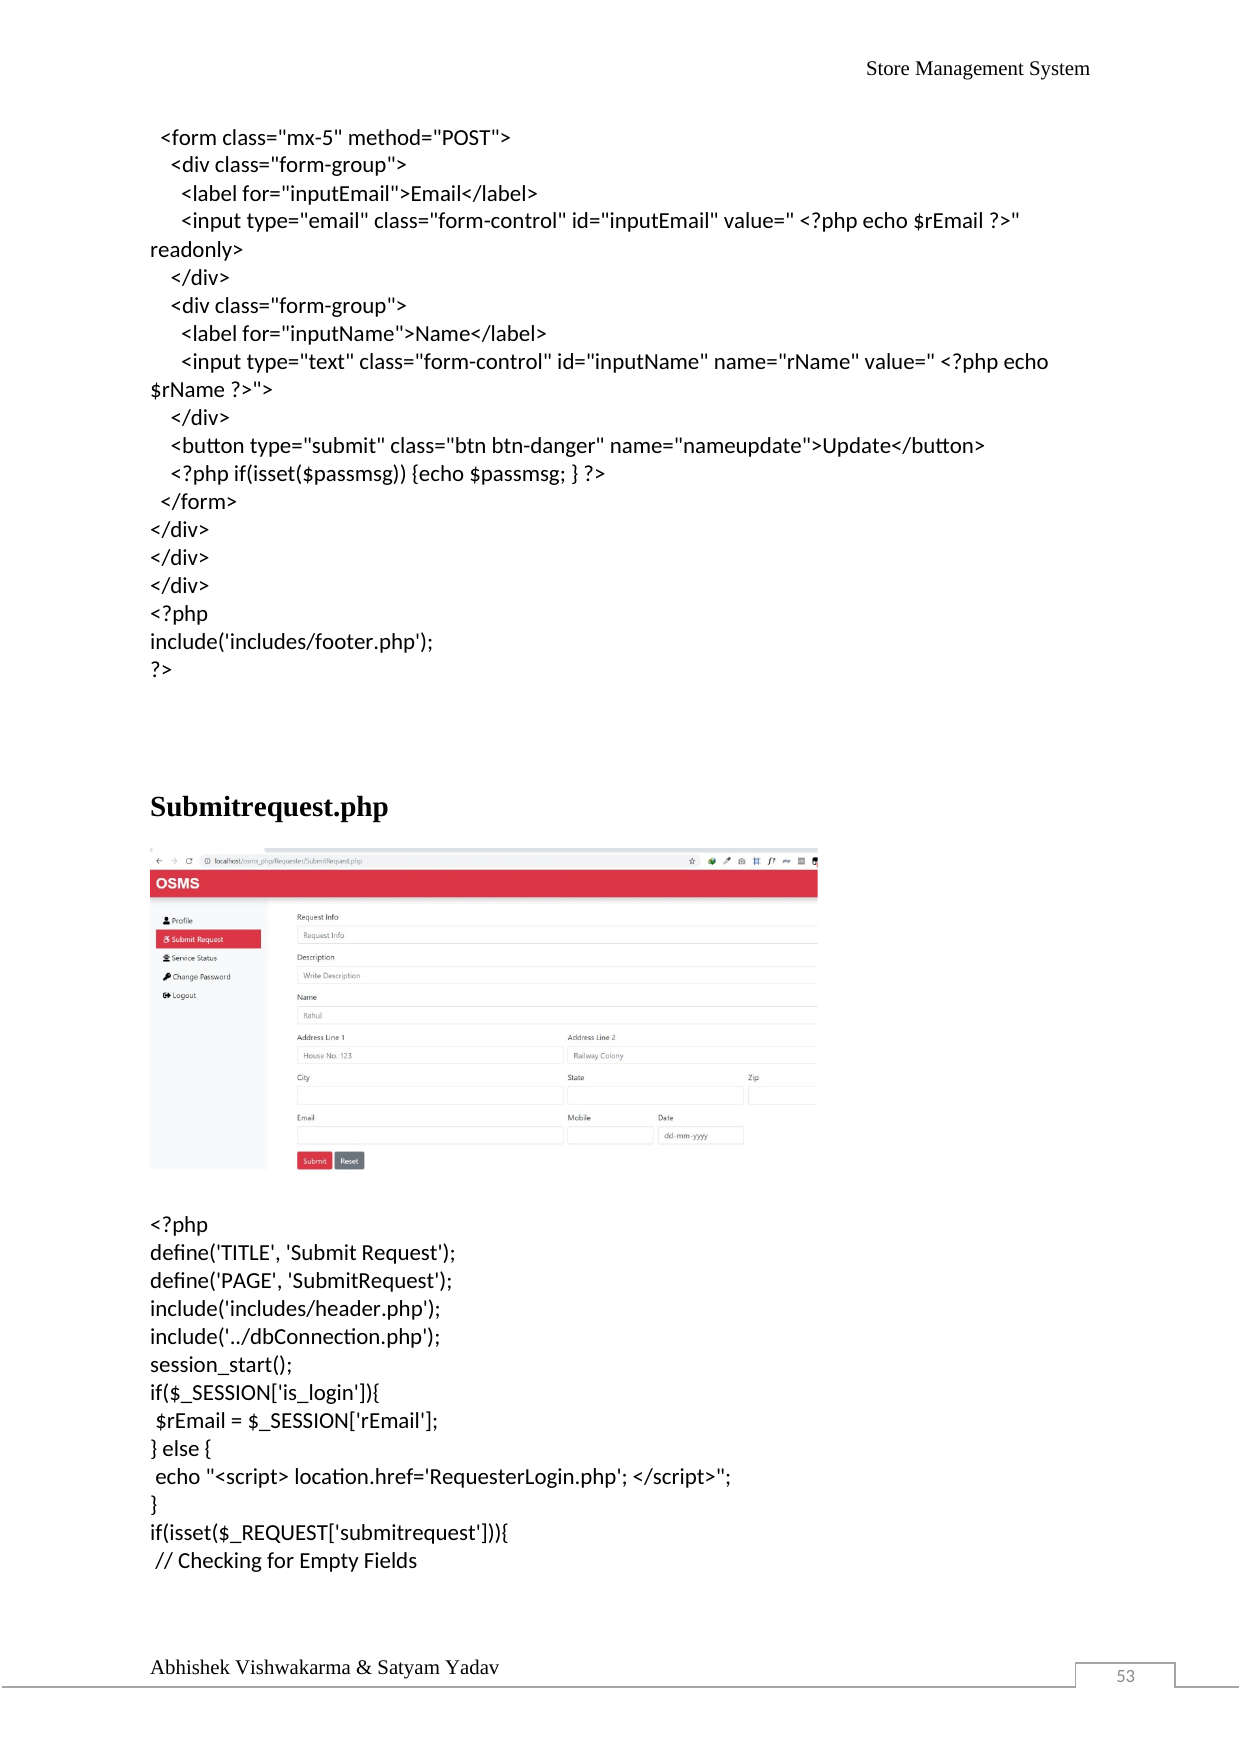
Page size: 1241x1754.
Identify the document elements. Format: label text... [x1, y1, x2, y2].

text </form> [150, 487, 1090, 515]
text </div> [150, 263, 1090, 291]
text define('TITLE', 'Submit Request'); [150, 1238, 1090, 1266]
text define('PAGE', 'SubmitRequest'); [150, 1266, 1090, 1294]
text Submitrequest.php [150, 789, 1090, 823]
text if(isset($_REQUEST['submitrequest'])){ [150, 1518, 1090, 1547]
text <div class="form-group"> [150, 151, 1090, 179]
text <div class="form-group"> [150, 291, 1090, 319]
text <label for="inputName">Name</label> [150, 319, 1090, 347]
text } else { [150, 1434, 1090, 1462]
text <input type="email" class="form-control" id="inputEmail" value=" <?php echo $rEmail ?>" readonly> [150, 207, 1090, 263]
text <?php [150, 599, 1090, 627]
text // Checking for Empty Fields [150, 1547, 1090, 1574]
text if($_SESSION['is_login']){ [150, 1378, 1090, 1406]
text ?> [150, 655, 1090, 683]
text </div> [150, 515, 1090, 543]
text <?php [150, 1210, 1090, 1238]
text $rEmail = $_SESSION['rEmail']; [150, 1406, 1090, 1434]
text <form class="mx-5" method="POST"> [150, 123, 1090, 151]
text </div> [150, 403, 1090, 431]
text <input type="text" class="form-control" id="inputName" name="rName" value=" <?php echo $rName ?>"> [150, 347, 1090, 403]
picture [150, 848, 818, 1186]
text session_start(); [150, 1350, 1090, 1378]
text include('includes/footer.php'); [150, 627, 1090, 655]
text } [150, 1491, 1090, 1518]
text include('includes/header.php'); [150, 1294, 1090, 1322]
text include('../dbConnection.php'); [150, 1322, 1090, 1350]
text </div> [150, 543, 1090, 571]
text echo "<script> location.href='RequesterLogin.php'; </script>"; [150, 1462, 1090, 1491]
text <?php if(isset($passmsg)) {echo $passmsg; } ?> [150, 459, 1090, 487]
text <label for="inputEmail">Email</label> [150, 179, 1090, 207]
text </div> [150, 571, 1090, 599]
text <button type="submit" class="btn btn-danger" name="nameupdate">Update</button> [150, 431, 1090, 459]
